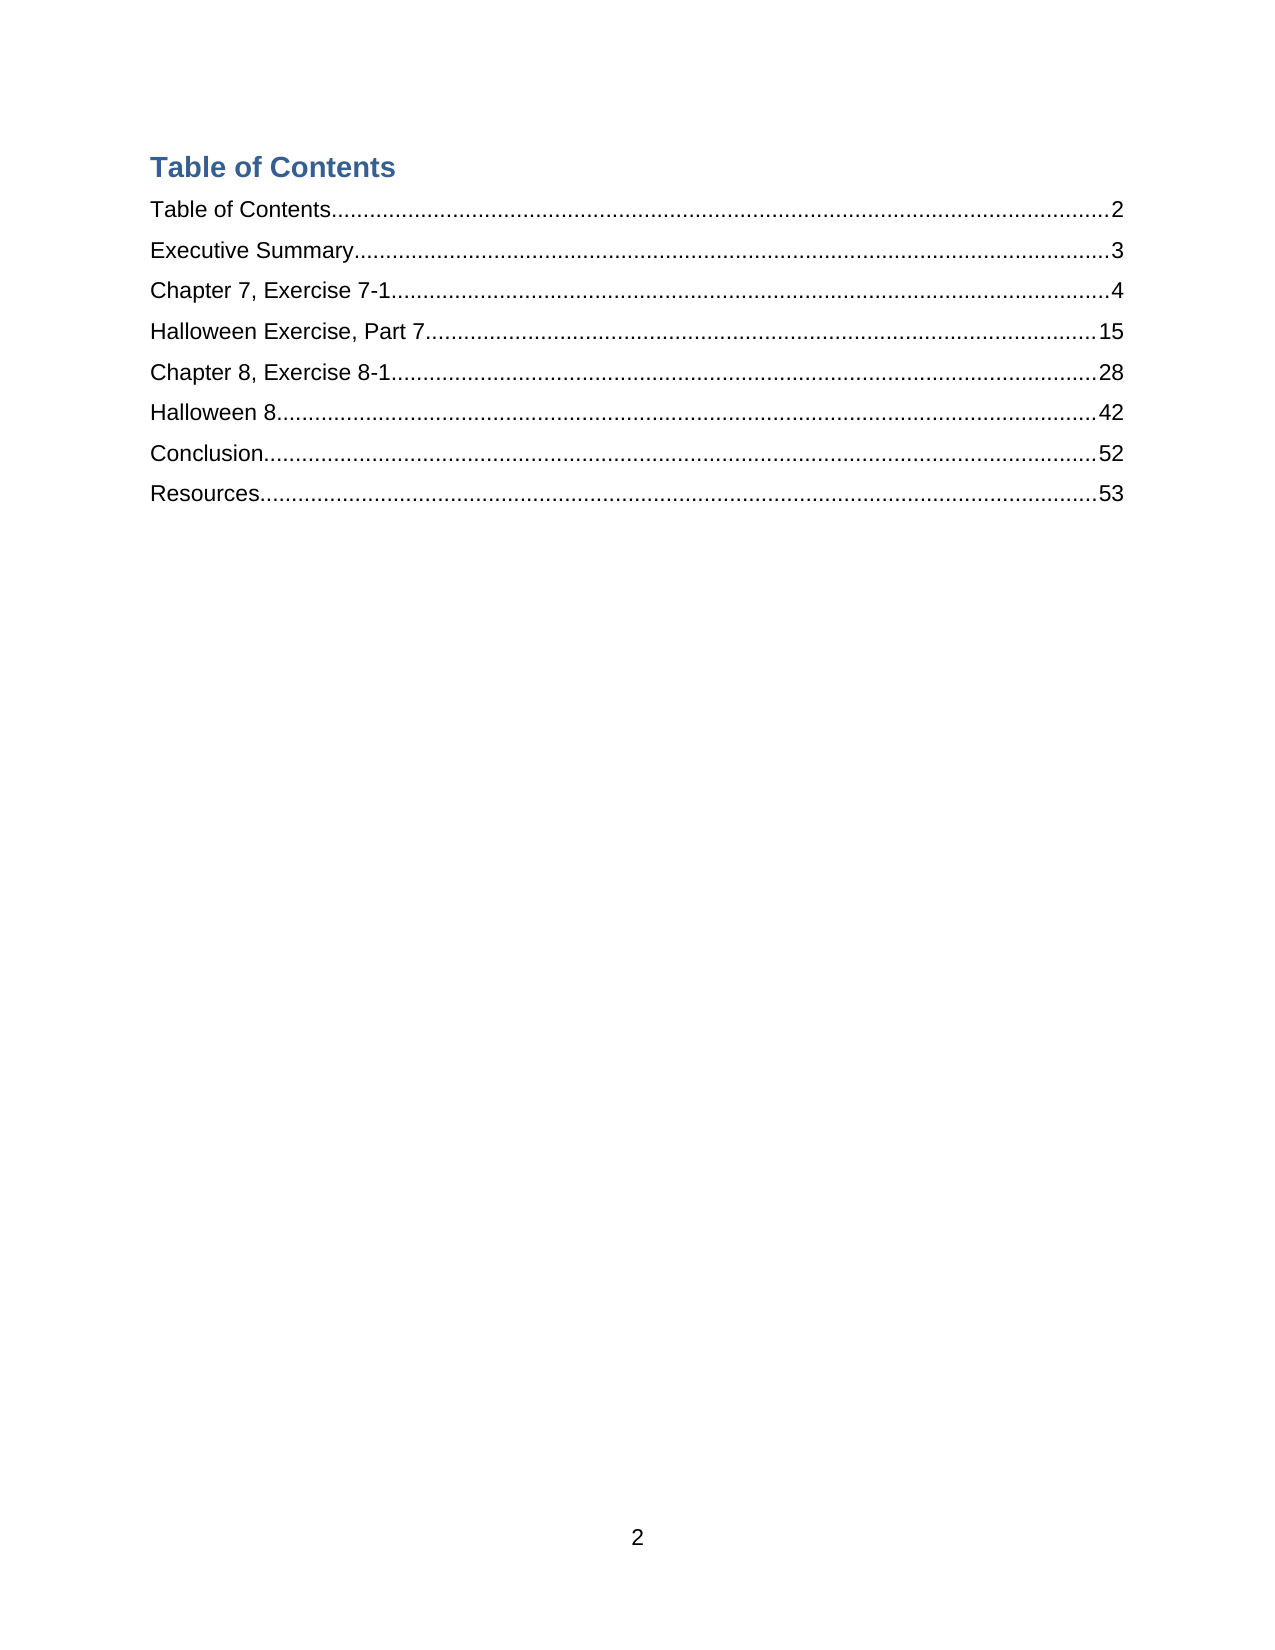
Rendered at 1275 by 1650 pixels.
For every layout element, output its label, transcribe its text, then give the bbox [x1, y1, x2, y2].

text Table of Contents 2 [150, 196, 1125, 222]
subtitle Table of Contents [150, 150, 1125, 183]
text Conclusion 52 [150, 440, 1125, 466]
text Chapter 8, Exercise 8-1 28 [150, 358, 1125, 385]
text Halloween Exercise, Part 7 15 [150, 318, 1125, 344]
text Halloween 8 42 [150, 399, 1125, 426]
text Executive Summary 3 [150, 237, 1125, 263]
text Chapter 7, Exercise 7-1 4 [150, 277, 1125, 304]
text Resources 53 [150, 480, 1125, 507]
